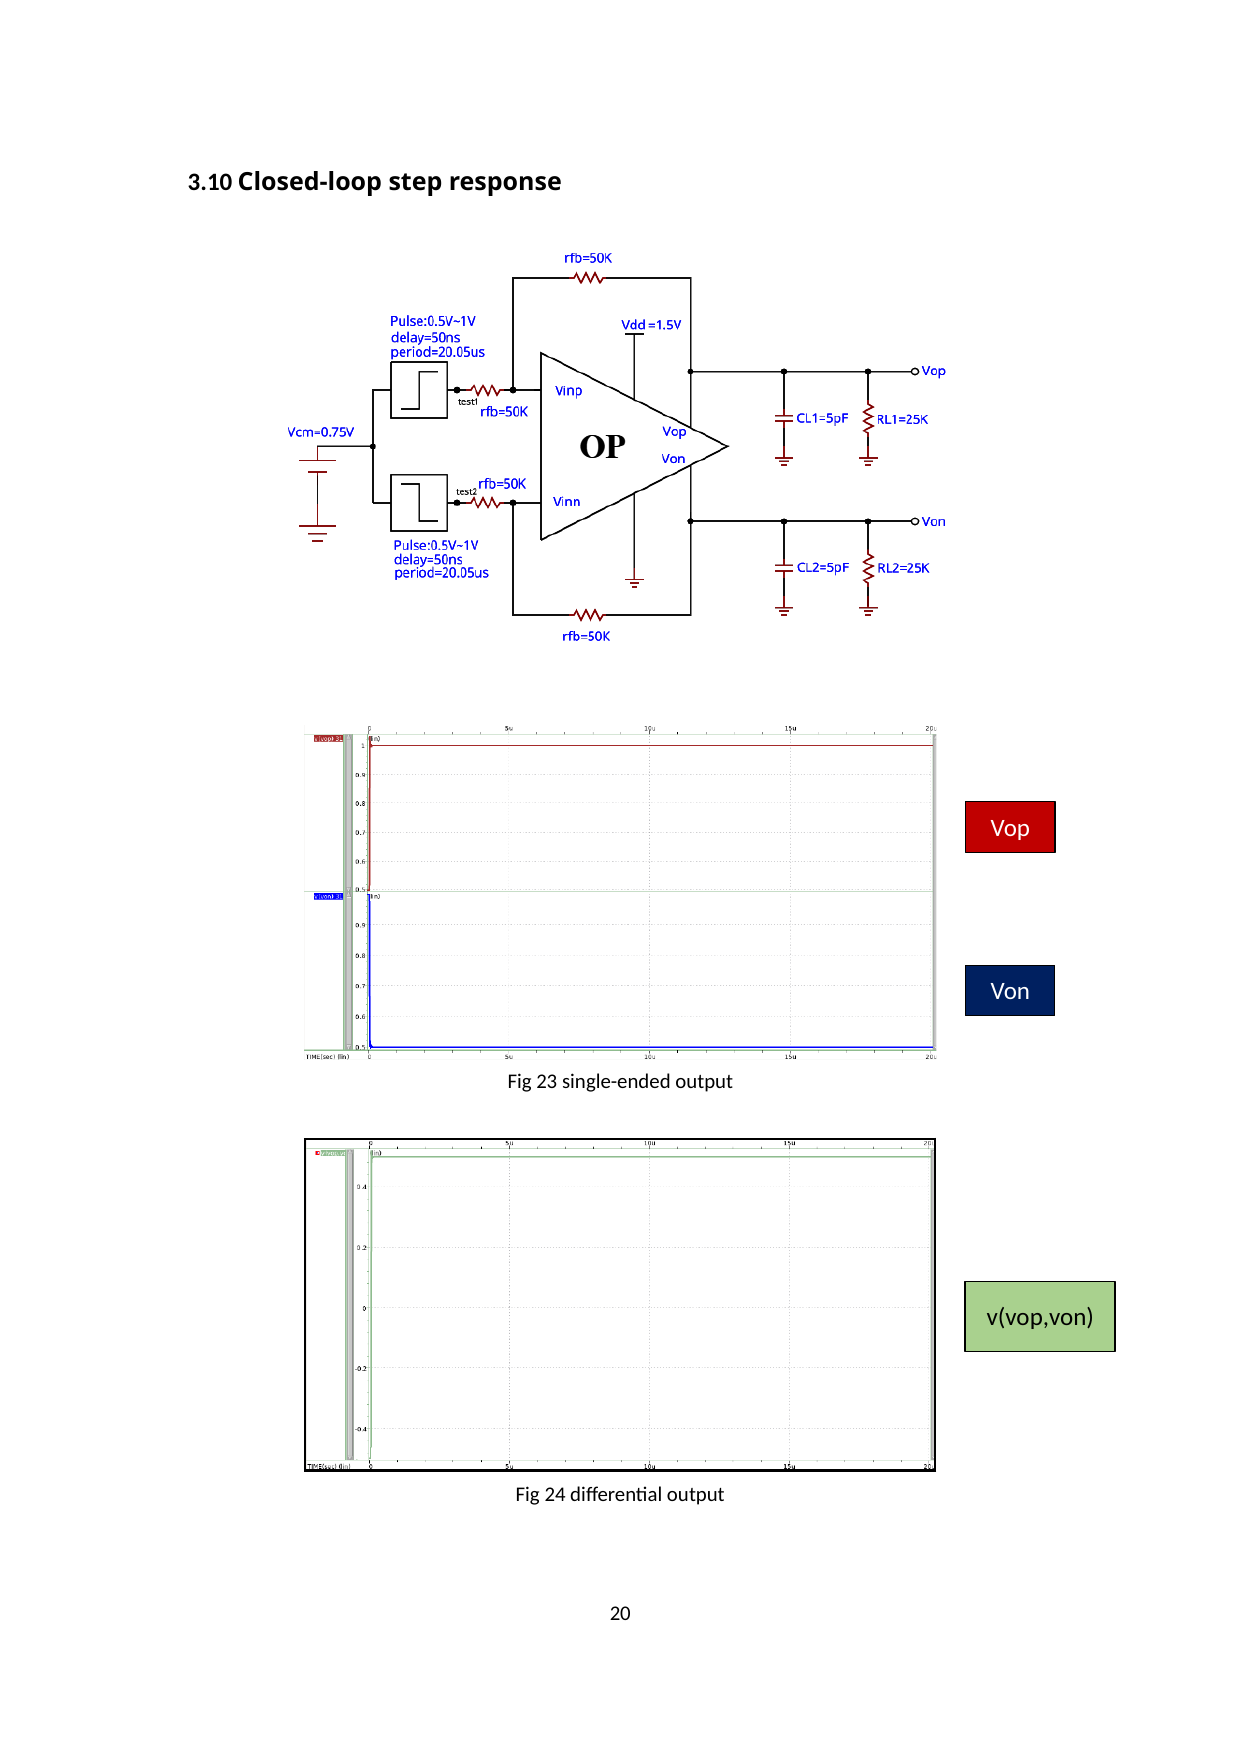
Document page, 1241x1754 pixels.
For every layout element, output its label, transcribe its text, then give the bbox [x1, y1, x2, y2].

picture [278, 237, 962, 667]
subtitle Closed-loop step response [187, 162, 1053, 200]
picture [306, 1140, 934, 1469]
picture [304, 725, 937, 1060]
